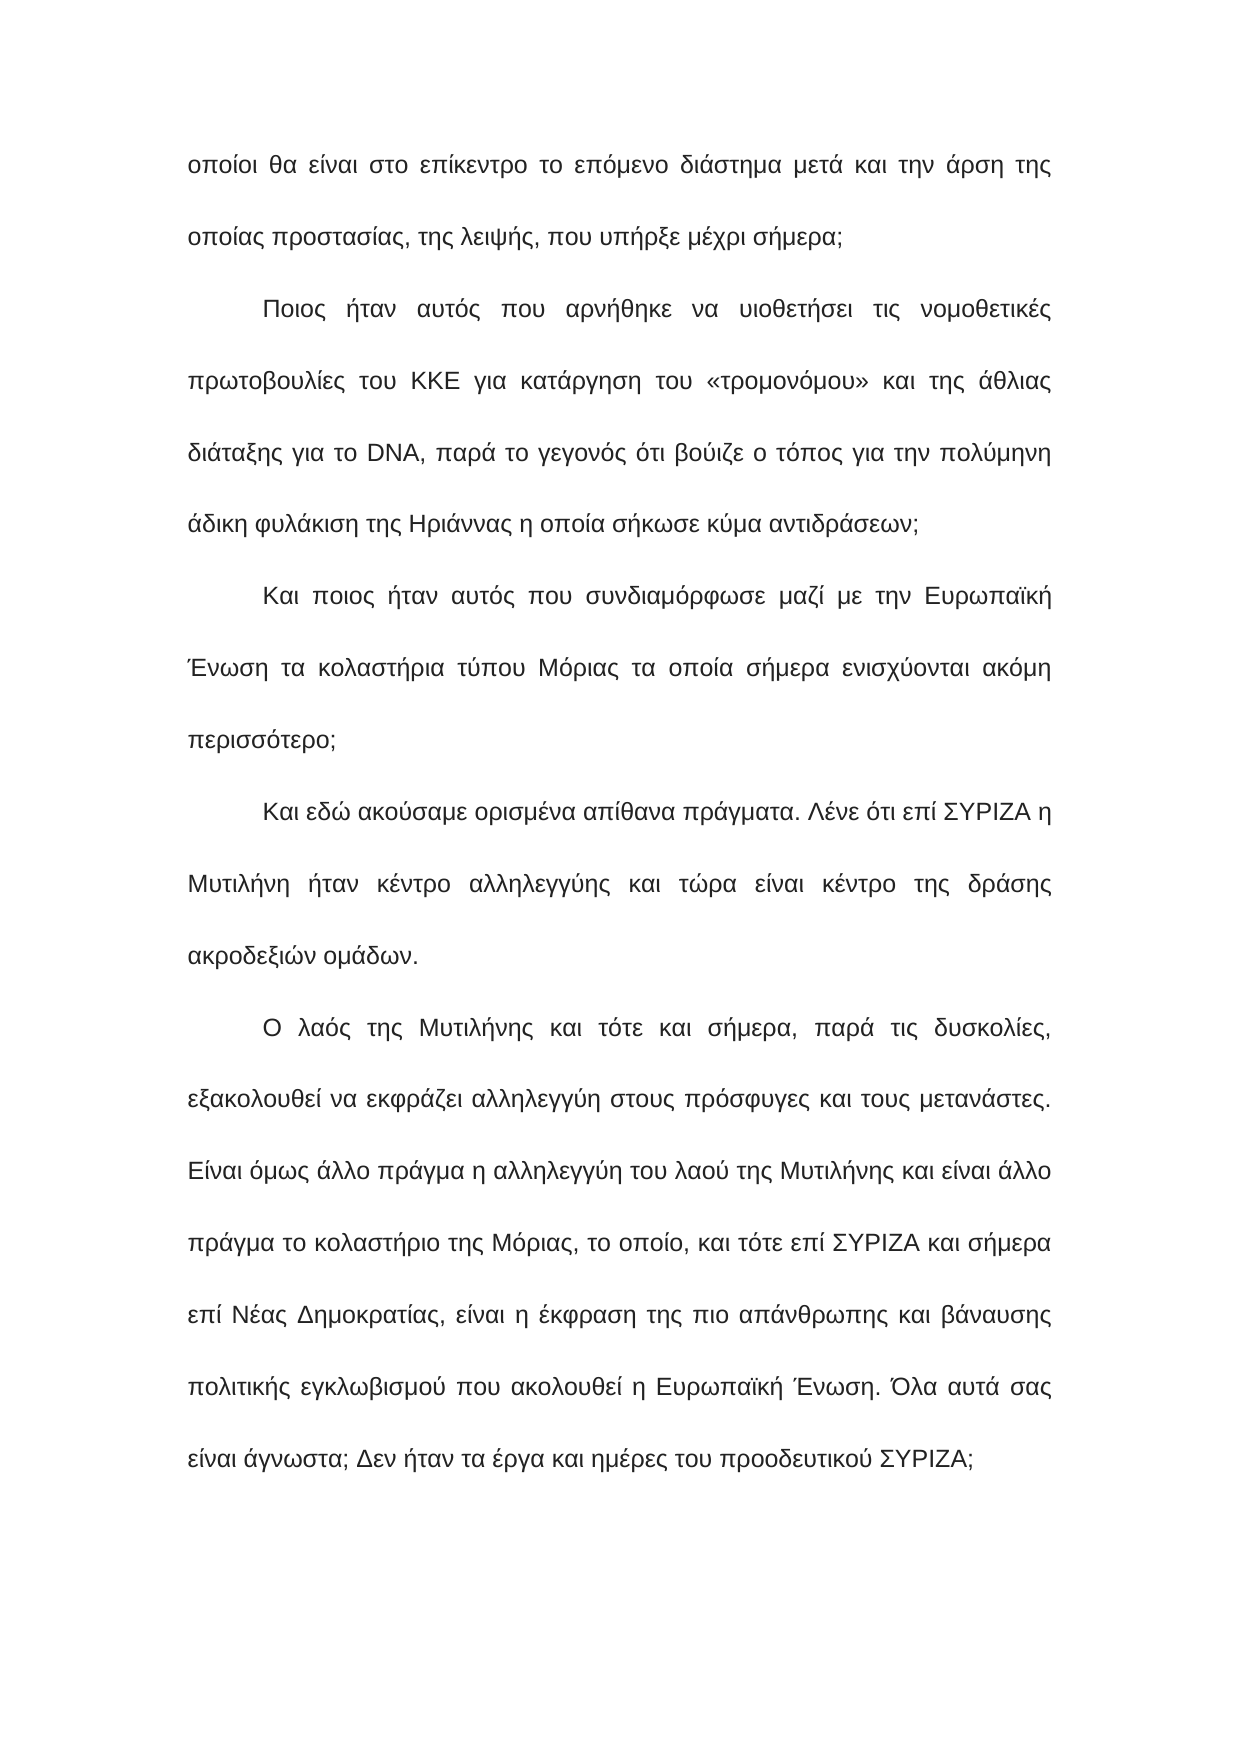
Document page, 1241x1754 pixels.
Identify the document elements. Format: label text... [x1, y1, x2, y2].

text Και ποιος ήταν αυτός που συνδιαμόρφωσε μαζί με την Ευρωπαϊκή Ένωση τα κολαστήρια τύπου Μόριας τα οποία σήμερα ενισχύονται ακόμη περισσότερο; [187, 663, 1053, 754]
text Και ποιος ήταν αυτός που συνδιαμόρφωσε μαζί με την Ευρωπαϊκή Ένωση τα κολαστήρια τύπου Μόριας τα οποία σήμερα ενισχύονται ακόμη περισσότερο; [187, 581, 1053, 660]
text Ποιος ήταν αυτός που αρνήθηκε να υιοθετήσει τις νομοθετικές πρωτοβουλίες του ΚΚΕ για κατάργηση του «τρομονόμου» και της άθλιας διάταξης για το DNA, παρά το γεγονός ότι βούιζε ο τόπος για την πολύμηνη άδικη φυλάκιση της Ηριάννας η οποία σήκωσε κύμα αντιδράσεων; [187, 294, 1053, 538]
text Ο λαός της Μυτιλήνης και τότε και σήμερα, παρά τις δυσκολίες, εξακολουθεί να εκφράζει αλληλεγγύη στους πρόσφυγες και τους μετανάστες. Είναι όμως άλλο πράγμα η αλληλεγγύη του λαού της Μυτιλήνης και είναι άλλο πράγμα το κολαστήριο της Μόριας, το οποίο, και τότε επί ΣΥΡΙΖΑ και σήμερα επί Νέας Δημοκρατίας, είναι η έκφραση της πιο απάνθρωπης και βάναυσης πολιτικής εγκλωβισμού που ακολουθεί η Ευρωπαϊκή Ένωση. Όλα αυτά σας είναι άγνωστα; Δεν ήταν τα έργα και ημέρες του προοδευτικού ΣΥΡΙΖΑ; [187, 1012, 1053, 1472]
text Και εδώ ακούσαμε ορισμένα απίθανα πράγματα. Λένε ότι επί ΣΥΡΙΖΑ η Μυτιλήνη ήταν κέντρο αλληλεγγύης και τώρα είναι κέντρο της δράσης ακροδεξιών ομάδων. [187, 797, 1053, 969]
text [187, 150, 1053, 251]
